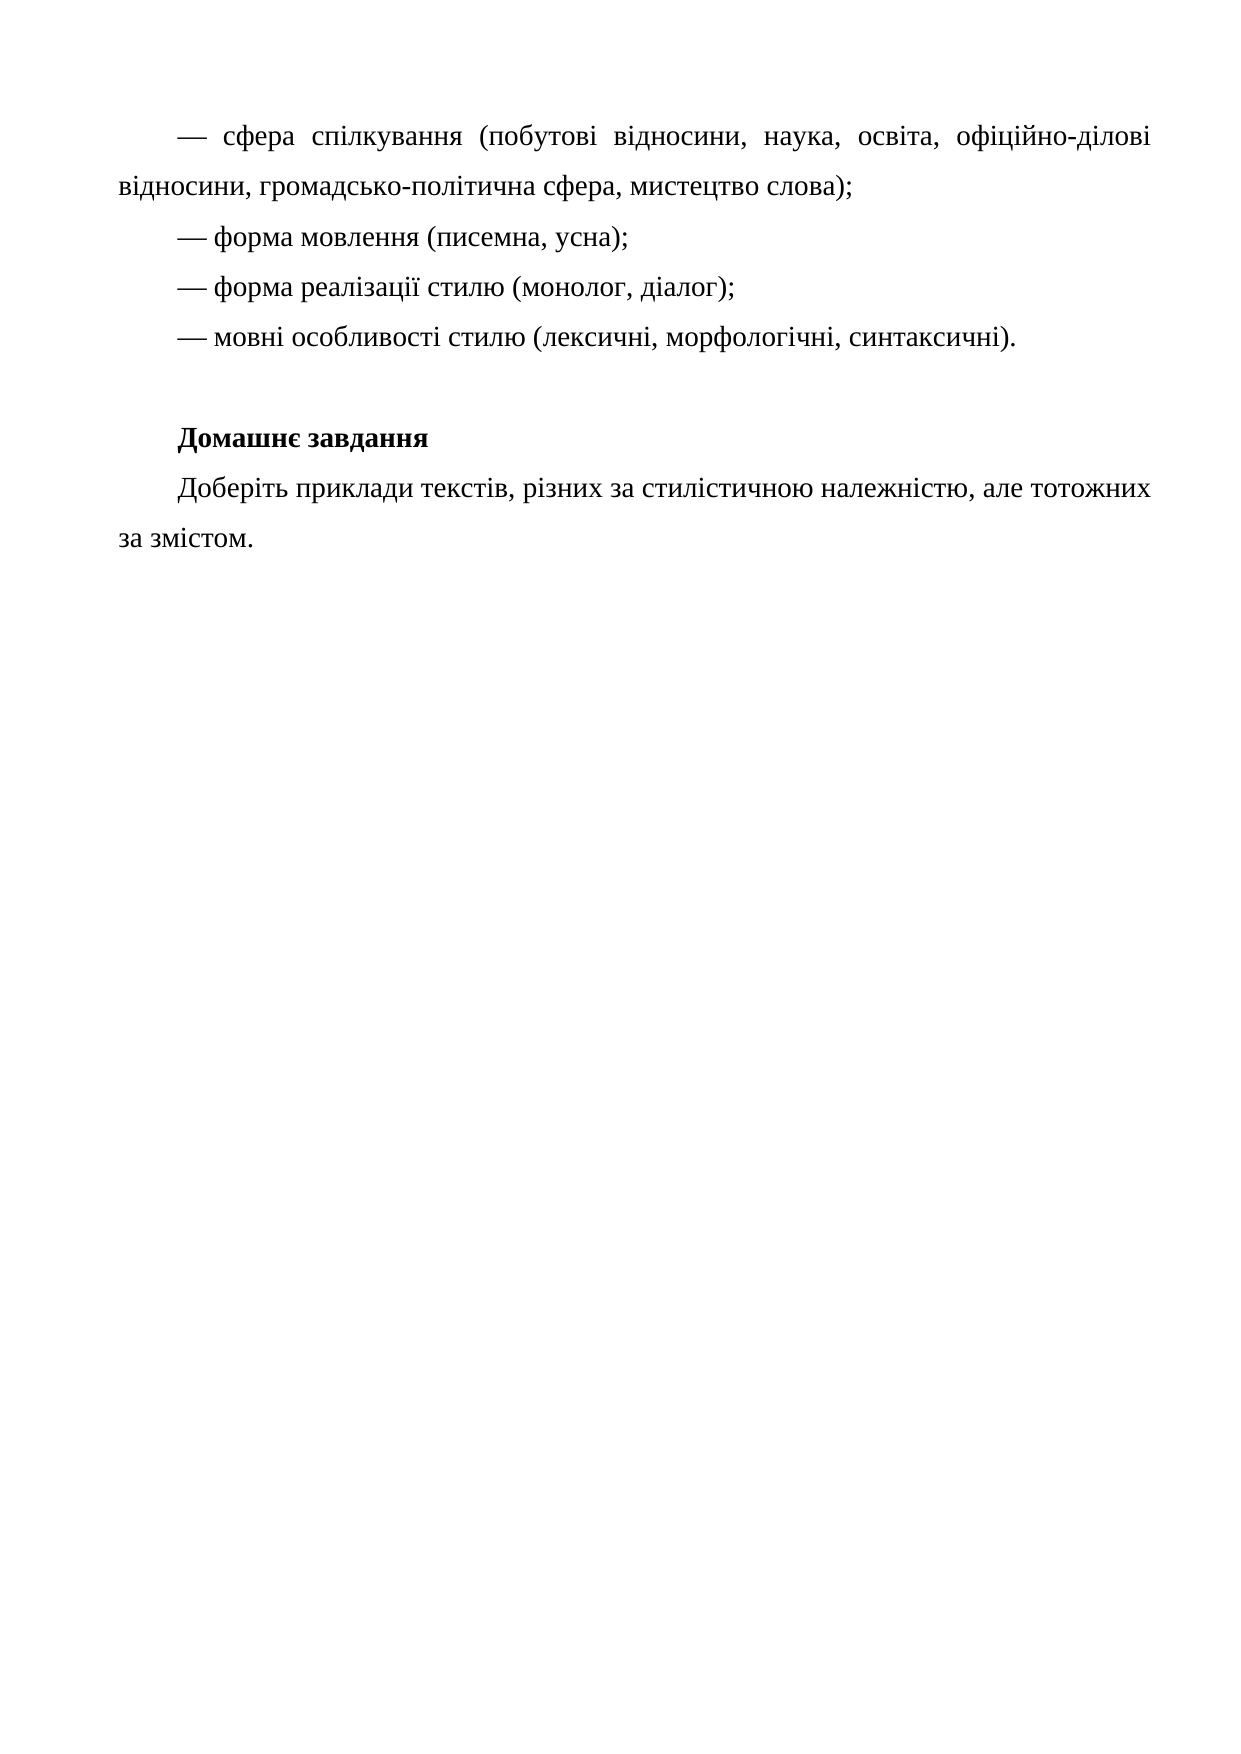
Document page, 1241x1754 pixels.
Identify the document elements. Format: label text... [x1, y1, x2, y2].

text — мовні особливості стилю (лексичні, морфологічні, синтаксичні). [118, 319, 1152, 353]
text Доберіть приклади текстів, різних за стилістичною належністю, але тотожних за змістом. [118, 470, 1152, 554]
text — сфера спілкування (побутові відносини, наука, освіта, офіційно-ділові відносини, громадсько-політична сфера, мистецтво слова); [118, 118, 1152, 202]
text — форма мовлення (писемна, усна); [118, 219, 1152, 252]
text Домашнє завдання [118, 420, 1152, 453]
text — форма реалізації стилю (монолог, діалог); [118, 269, 1152, 303]
